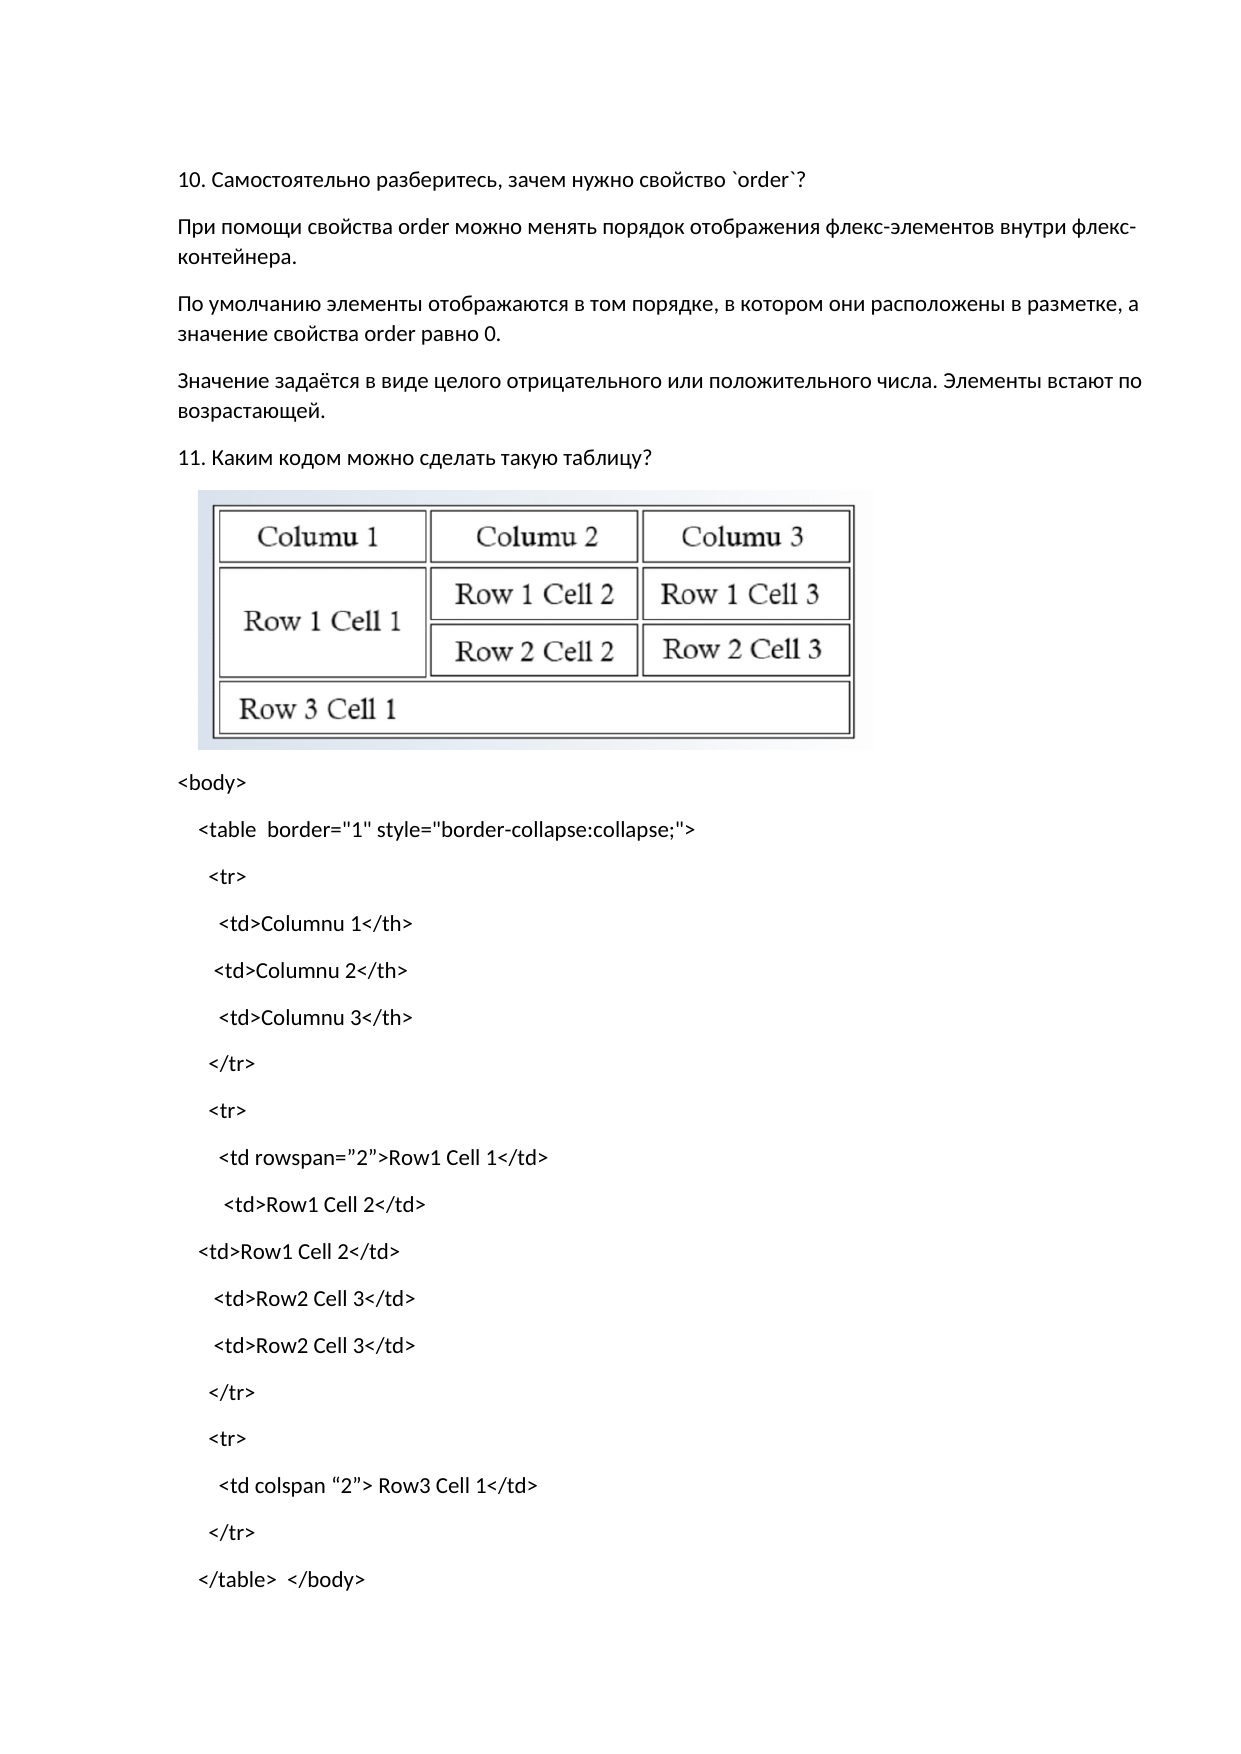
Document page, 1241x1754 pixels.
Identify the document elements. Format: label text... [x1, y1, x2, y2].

text <td rowspan=”2”>Row1 Cell 1</td> [177, 1143, 1152, 1171]
text </table> </body> [177, 1565, 1152, 1593]
text <td>Columnu 1</th> [177, 909, 1152, 937]
text <tr> [177, 1424, 1152, 1452]
text <table border="1" style="border-collapse:collapse;"> [177, 815, 1152, 843]
text По умолчанию элементы отображаются в том порядке, в котором они расположены в разметке, а значение свойства order равно 0. [177, 289, 1152, 347]
text Значение задаётся в виде целого отрицательного или положительного числа. Элементы встают по возрастающей. [177, 366, 1152, 424]
text <tr> [177, 862, 1152, 890]
text </tr> [177, 1378, 1152, 1406]
text <td>Row2 Cell 3</td> [177, 1284, 1152, 1312]
text </tr> [177, 1518, 1152, 1546]
text <td>Row1 Cell 2</td> [177, 1190, 1152, 1218]
text 11. Каким кодом можно сделать такую таблицу? [177, 443, 1152, 471]
text <td>Columnu 2</th> [177, 956, 1152, 984]
picture [197, 490, 875, 750]
text <td>Row2 Cell 3</td> [177, 1331, 1152, 1359]
text При помощи свойства order можно менять порядок отображения флекс-элементов внутри флекс-контейнера. [177, 212, 1152, 270]
text </tr> [177, 1049, 1152, 1077]
text <td>Columnu 3</th> [177, 1003, 1152, 1031]
text 10. Самостоятельно разберитесь, зачем нужно свойство `order`? [177, 165, 1152, 193]
text <td colspan “2”> Row3 Cell 1</td> [177, 1471, 1152, 1499]
text <body> [177, 768, 1152, 796]
text <td>Row1 Cell 2</td> [177, 1237, 1152, 1265]
text <tr> [177, 1096, 1152, 1124]
